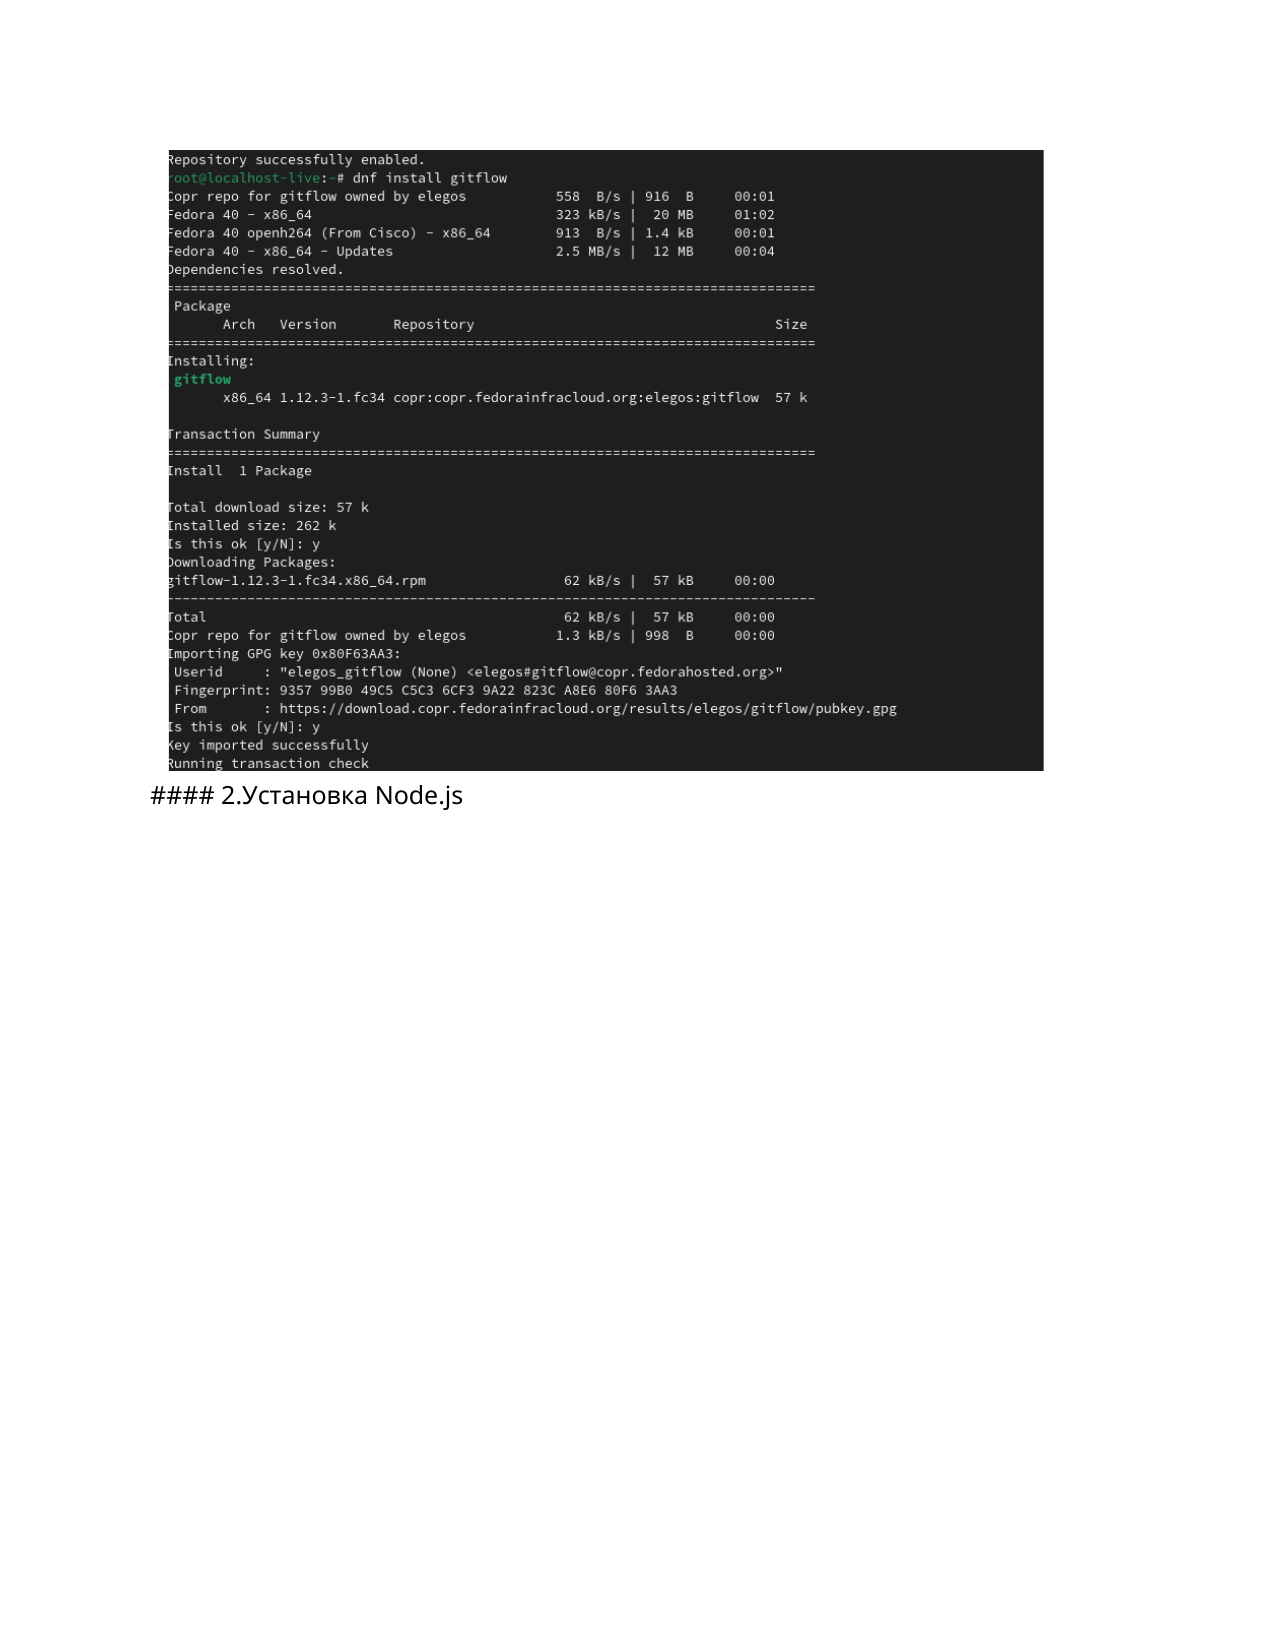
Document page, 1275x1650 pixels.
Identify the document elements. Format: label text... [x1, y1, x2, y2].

picture [168, 150, 1044, 771]
